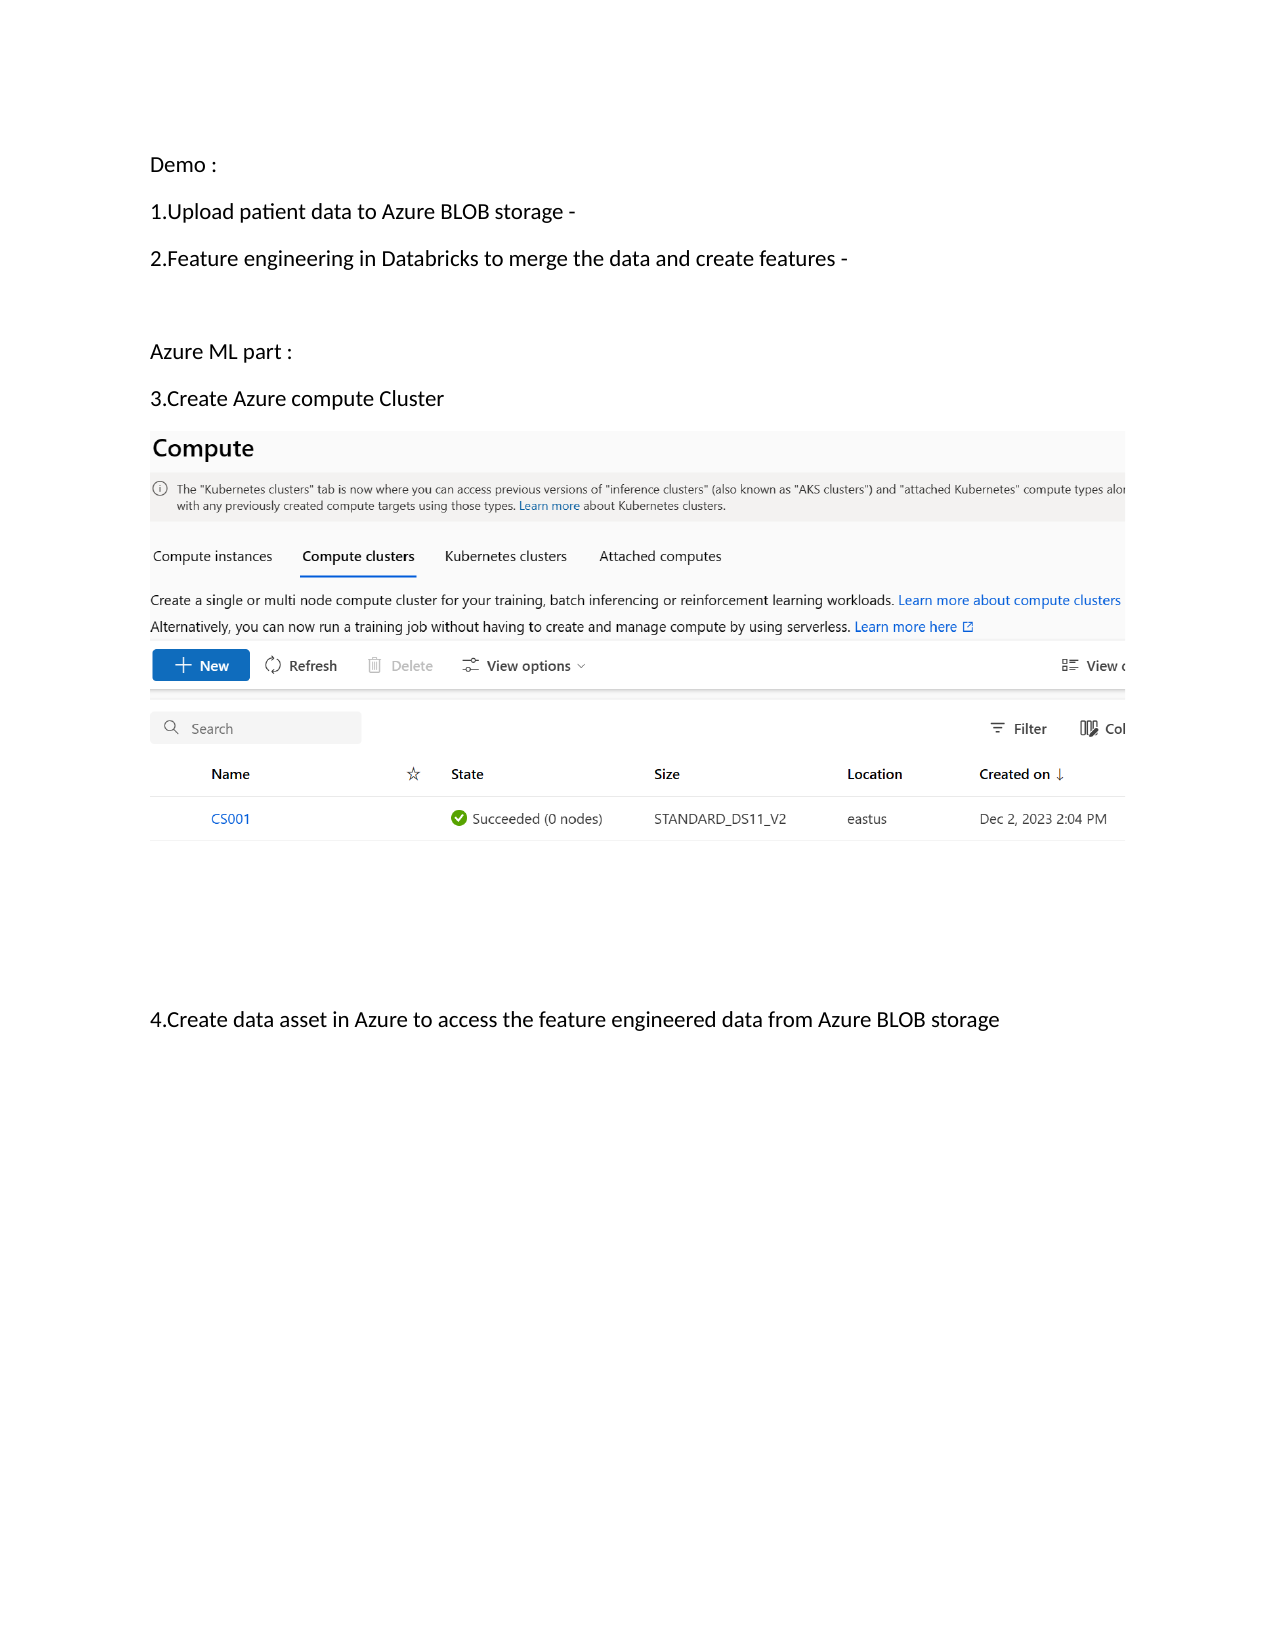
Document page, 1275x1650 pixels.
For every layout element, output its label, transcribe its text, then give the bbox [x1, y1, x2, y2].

picture [150, 431, 1125, 986]
text Azure ML part : [150, 337, 1125, 366]
text 2.Feature engineering in Databricks to merge the data and create features - [150, 244, 1125, 272]
text 1.Upload patient data to Azure BLOB storage - [150, 197, 1125, 225]
text 3.Create Azure compute Cluster [150, 384, 1125, 412]
text 4.Create data asset in Azure to access the feature engineered data from Azure BLOB storage [150, 1005, 1125, 1033]
text Demo : [150, 150, 1125, 178]
